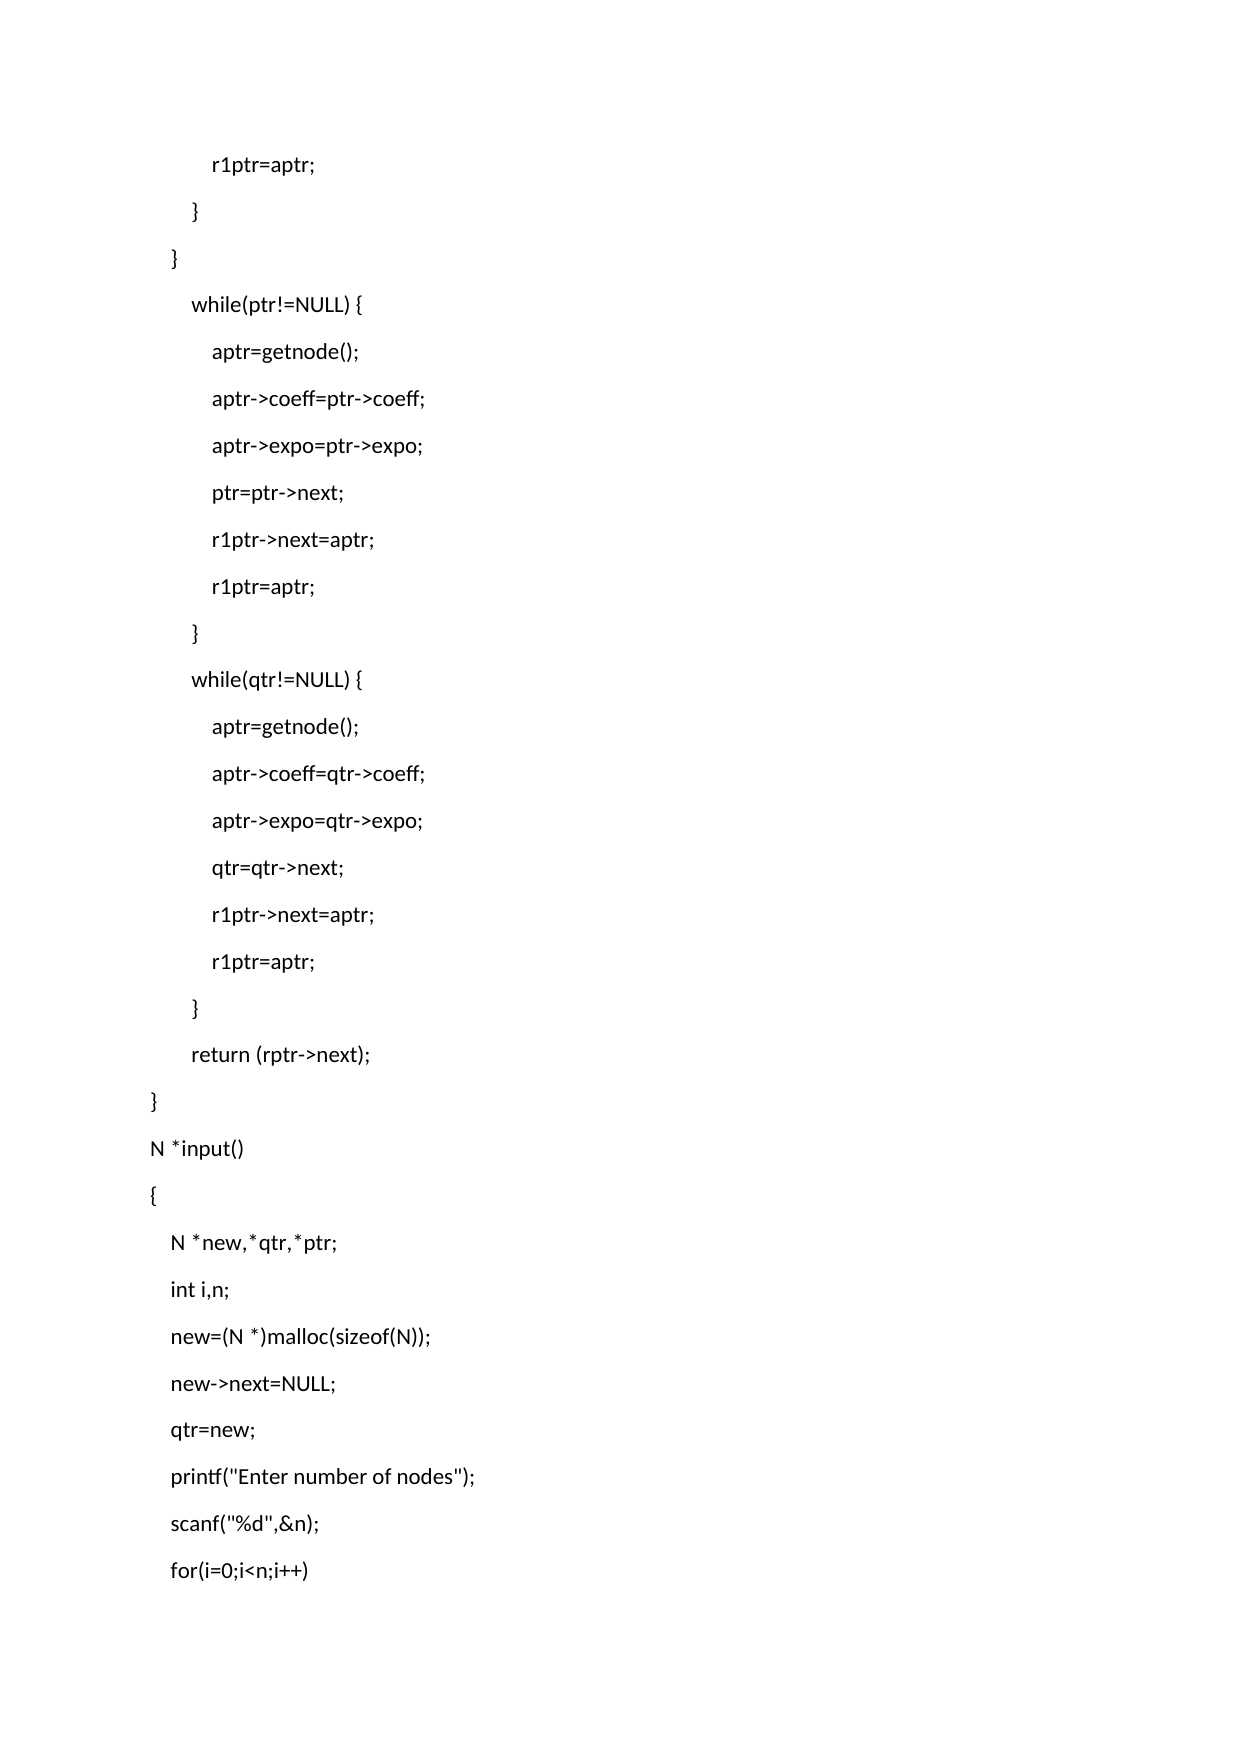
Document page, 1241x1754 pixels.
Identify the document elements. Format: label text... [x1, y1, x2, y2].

text r1ptr->next=aptr; [150, 900, 1090, 928]
text r1ptr=aptr; [150, 150, 1090, 178]
text aptr->expo=qtr->expo; [150, 806, 1090, 834]
text aptr=getnode(); [150, 712, 1090, 741]
text } [150, 197, 1090, 225]
text for(i=0;i<n;i++) [150, 1556, 1090, 1584]
text } [150, 994, 1090, 1022]
text new->next=NULL; [150, 1369, 1090, 1397]
text while(ptr!=NULL) { [150, 291, 1090, 319]
text r1ptr=aptr; [150, 572, 1090, 600]
text new=(N *)malloc(sizeof(N)); [150, 1322, 1090, 1350]
text N *new,*qtr,*ptr; [150, 1228, 1090, 1256]
text int i,n; [150, 1275, 1090, 1303]
text { [150, 1181, 1090, 1209]
text } [150, 619, 1090, 647]
text printf("Enter number of nodes"); [150, 1462, 1090, 1491]
text aptr->expo=ptr->expo; [150, 431, 1090, 459]
text return (rptr->next); [150, 1041, 1090, 1069]
text aptr->coeff=ptr->coeff; [150, 384, 1090, 412]
text aptr=getnode(); [150, 337, 1090, 366]
text r1ptr=aptr; [150, 947, 1090, 975]
text aptr->coeff=qtr->coeff; [150, 759, 1090, 787]
text qtr=qtr->next; [150, 853, 1090, 881]
text } [150, 1087, 1090, 1116]
text r1ptr->next=aptr; [150, 525, 1090, 553]
text qtr=new; [150, 1416, 1090, 1444]
text while(qtr!=NULL) { [150, 666, 1090, 694]
text scanf("%d",&n); [150, 1509, 1090, 1537]
text ptr=ptr->next; [150, 478, 1090, 506]
text } [150, 244, 1090, 272]
text N *input() [150, 1134, 1090, 1162]
